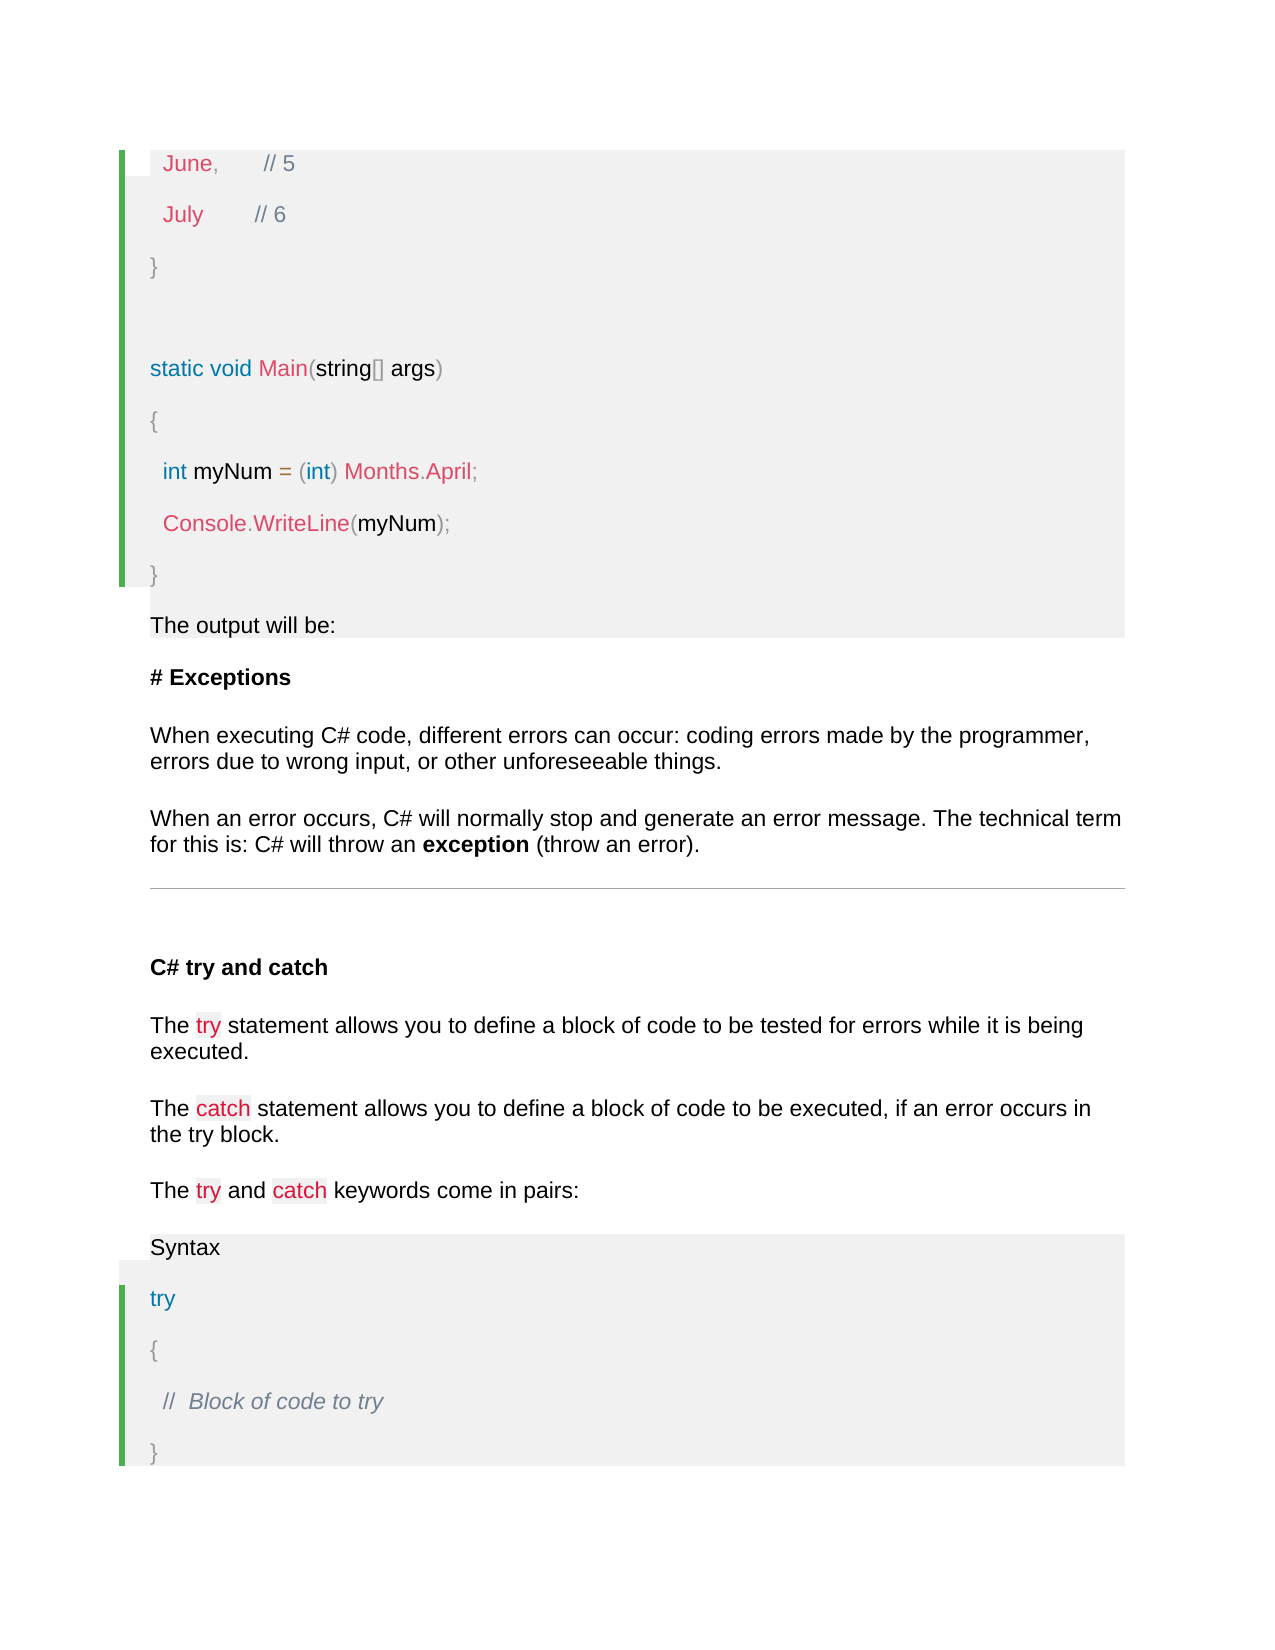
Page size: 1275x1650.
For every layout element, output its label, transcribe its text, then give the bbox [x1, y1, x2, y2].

text The catch statement allows you to define a block of code to be executed, if an error occurs in the try block. [150, 1095, 1125, 1147]
subtitle Syntax [150, 1234, 1125, 1260]
text Console.WriteLine(myNum); [125, 509, 1125, 536]
text // Block of code to try [125, 1388, 1125, 1414]
text June, // 5 [150, 150, 1125, 176]
text { [125, 1336, 1125, 1363]
text When executing C# code, different errors can occur: coding errors made by the programmer, errors due to wrong input, or other unforeseeable things. [150, 722, 1125, 775]
text } [125, 561, 1125, 587]
text The try and catch keywords come in pairs: [150, 1177, 1125, 1204]
text int myNum = (int) Months.April; [125, 458, 1125, 484]
text static void Main(string[] args) [125, 355, 1125, 382]
text July // 6 [125, 201, 1125, 228]
text The output will be: [150, 612, 1125, 638]
text When an error occurs, C# will normally stop and generate an error message. The technical term for this is: C# will throw an exception (throw an error). [150, 805, 1125, 857]
text } [125, 1439, 1125, 1466]
subtitle C# try and catch [150, 953, 1125, 980]
text } [125, 253, 1125, 279]
subtitle # Exceptions [150, 663, 1125, 690]
text The try statement allows you to define a block of code to be tested for errors while it is being executed. [150, 1012, 1125, 1065]
text { [125, 407, 1125, 433]
text try [125, 1285, 1125, 1311]
